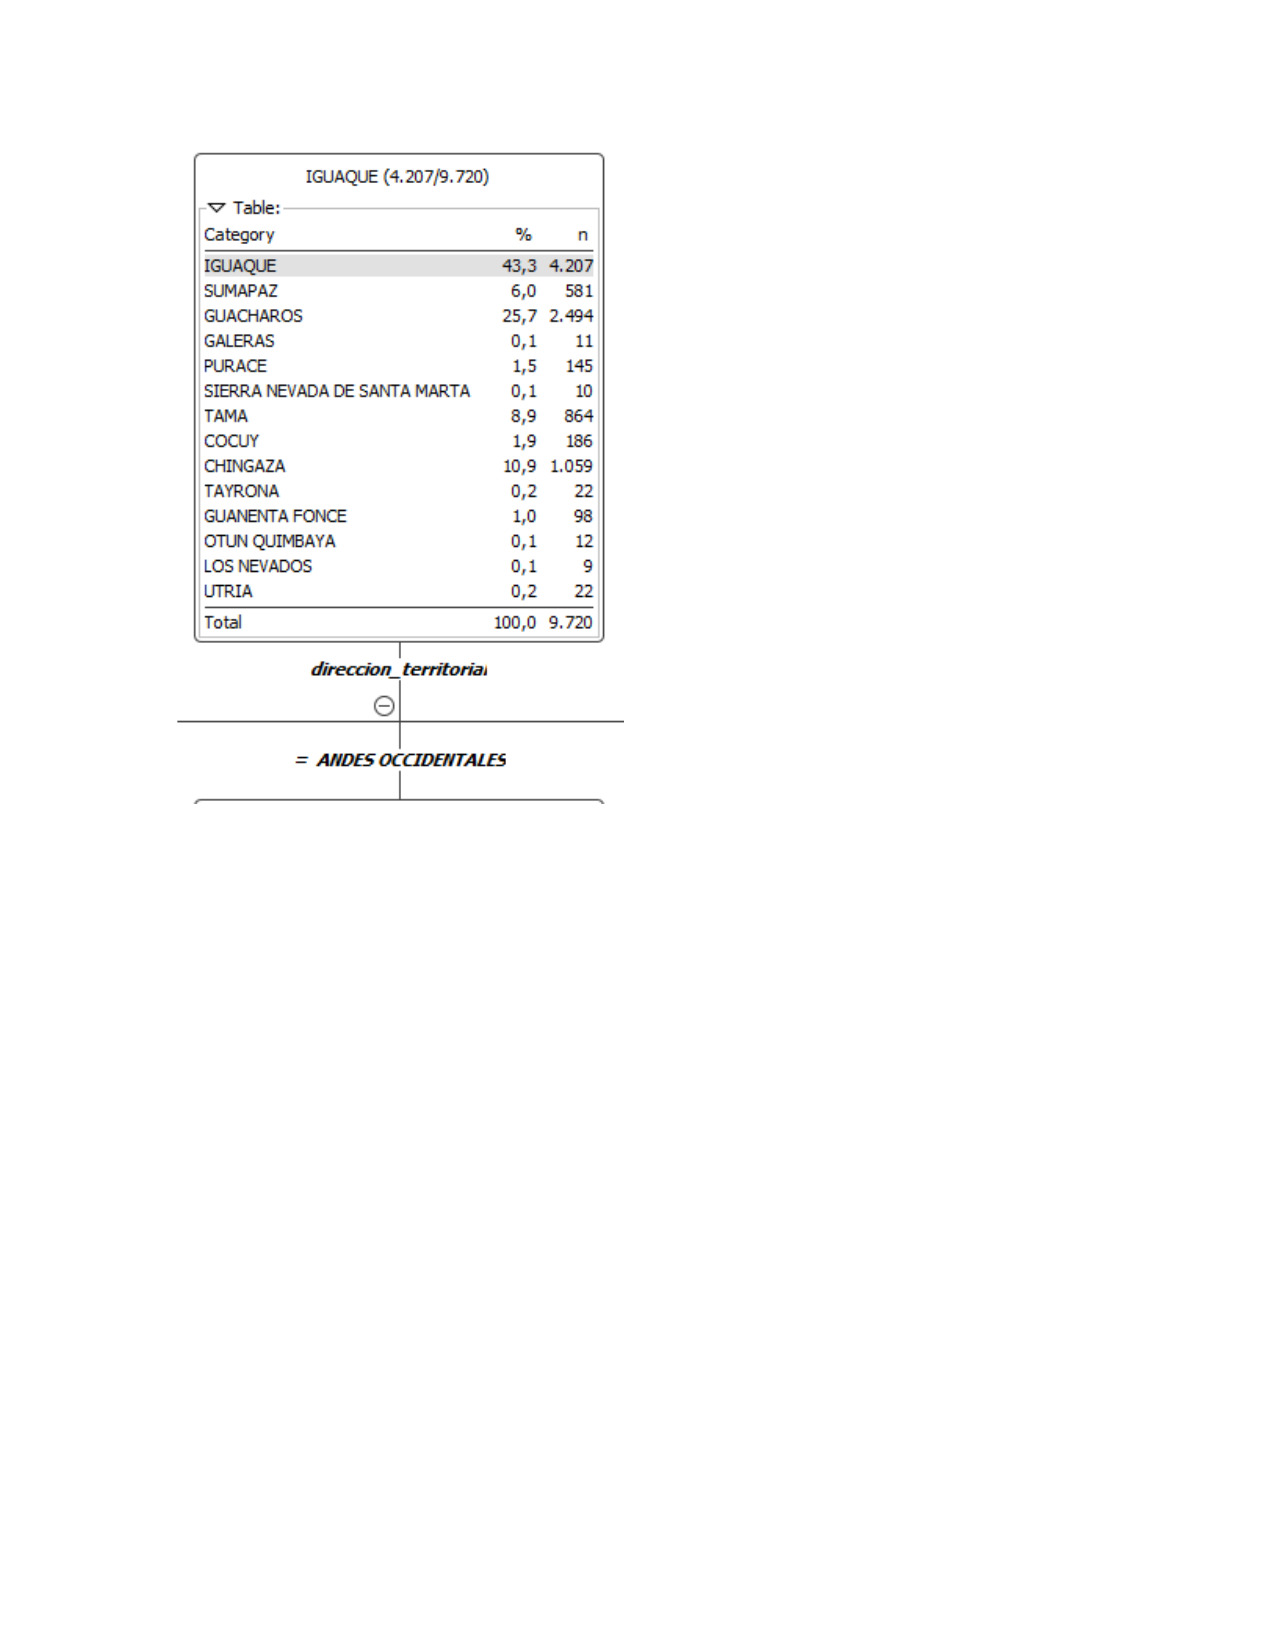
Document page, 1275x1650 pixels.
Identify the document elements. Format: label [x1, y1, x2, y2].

picture [177, 147, 624, 804]
